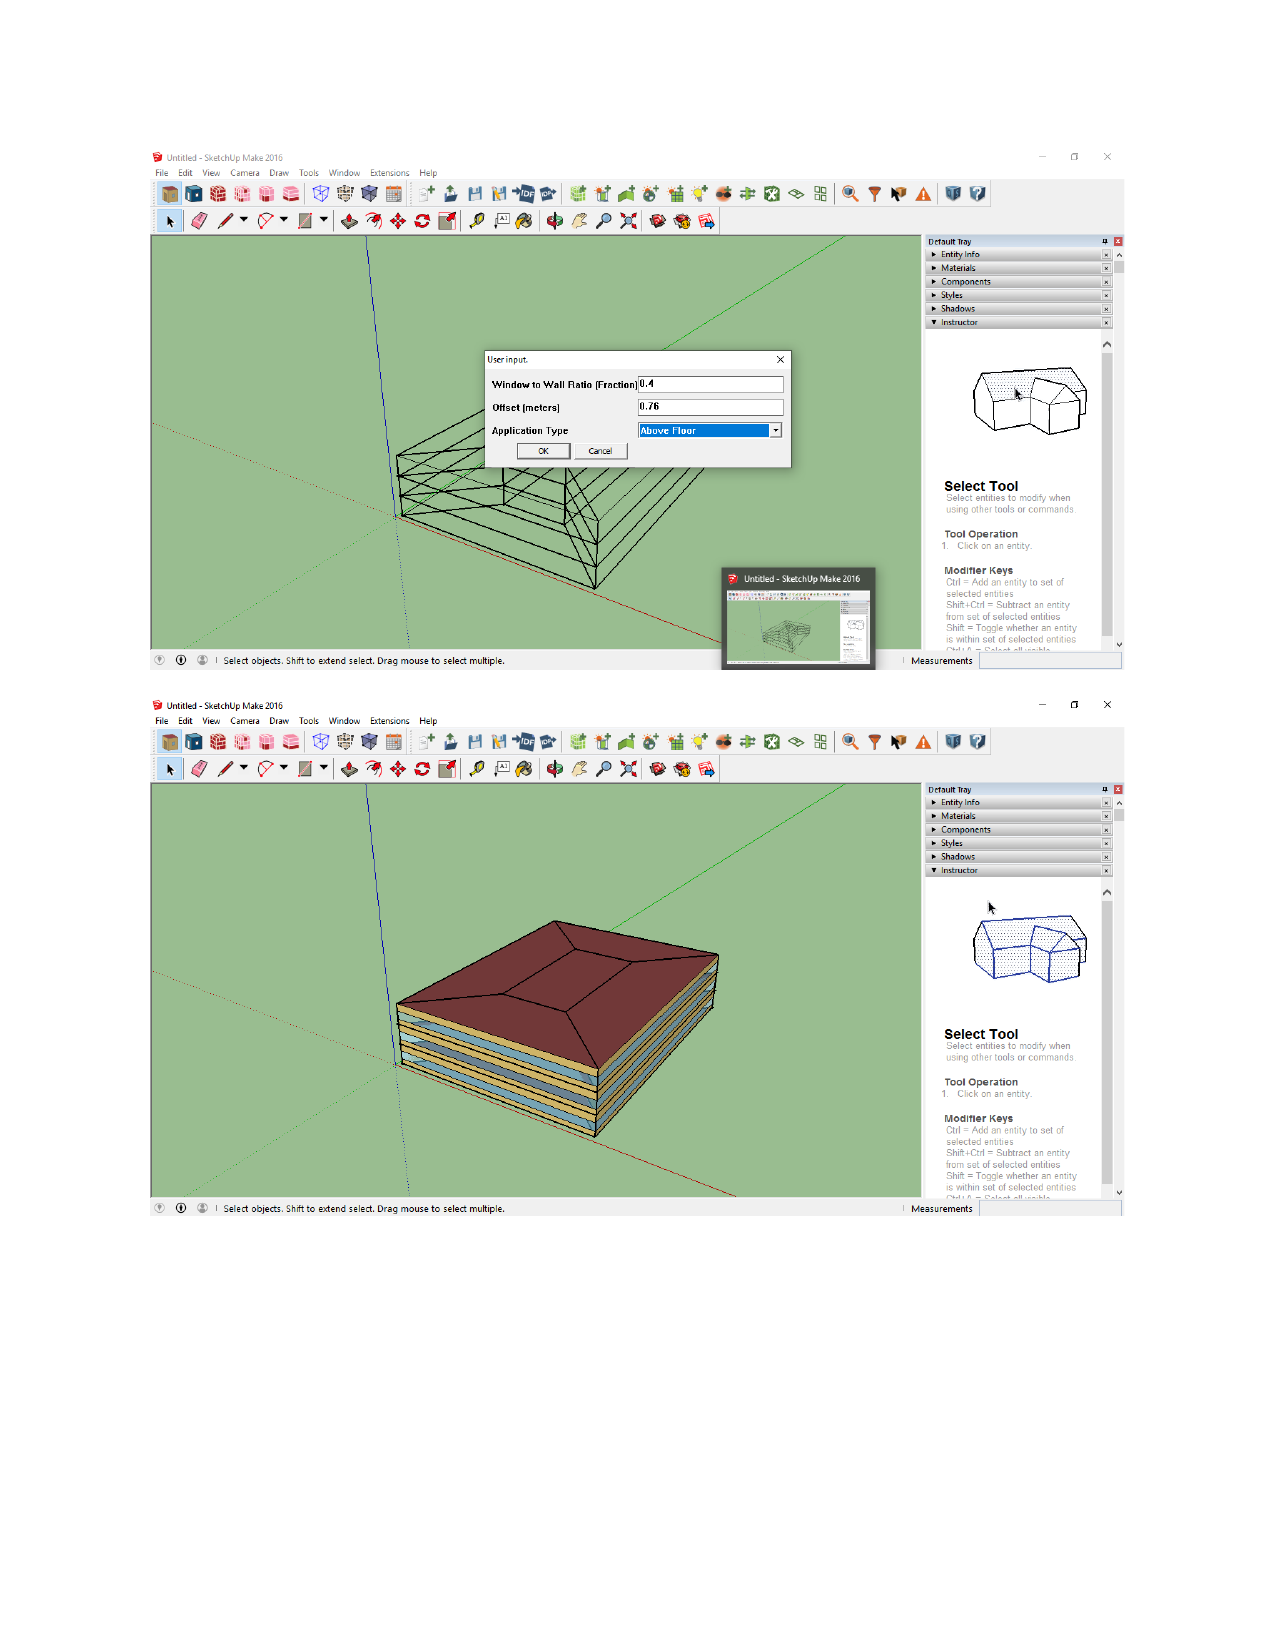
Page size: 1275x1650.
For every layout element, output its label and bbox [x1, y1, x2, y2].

picture [150, 697, 1125, 1216]
picture [150, 150, 1125, 670]
